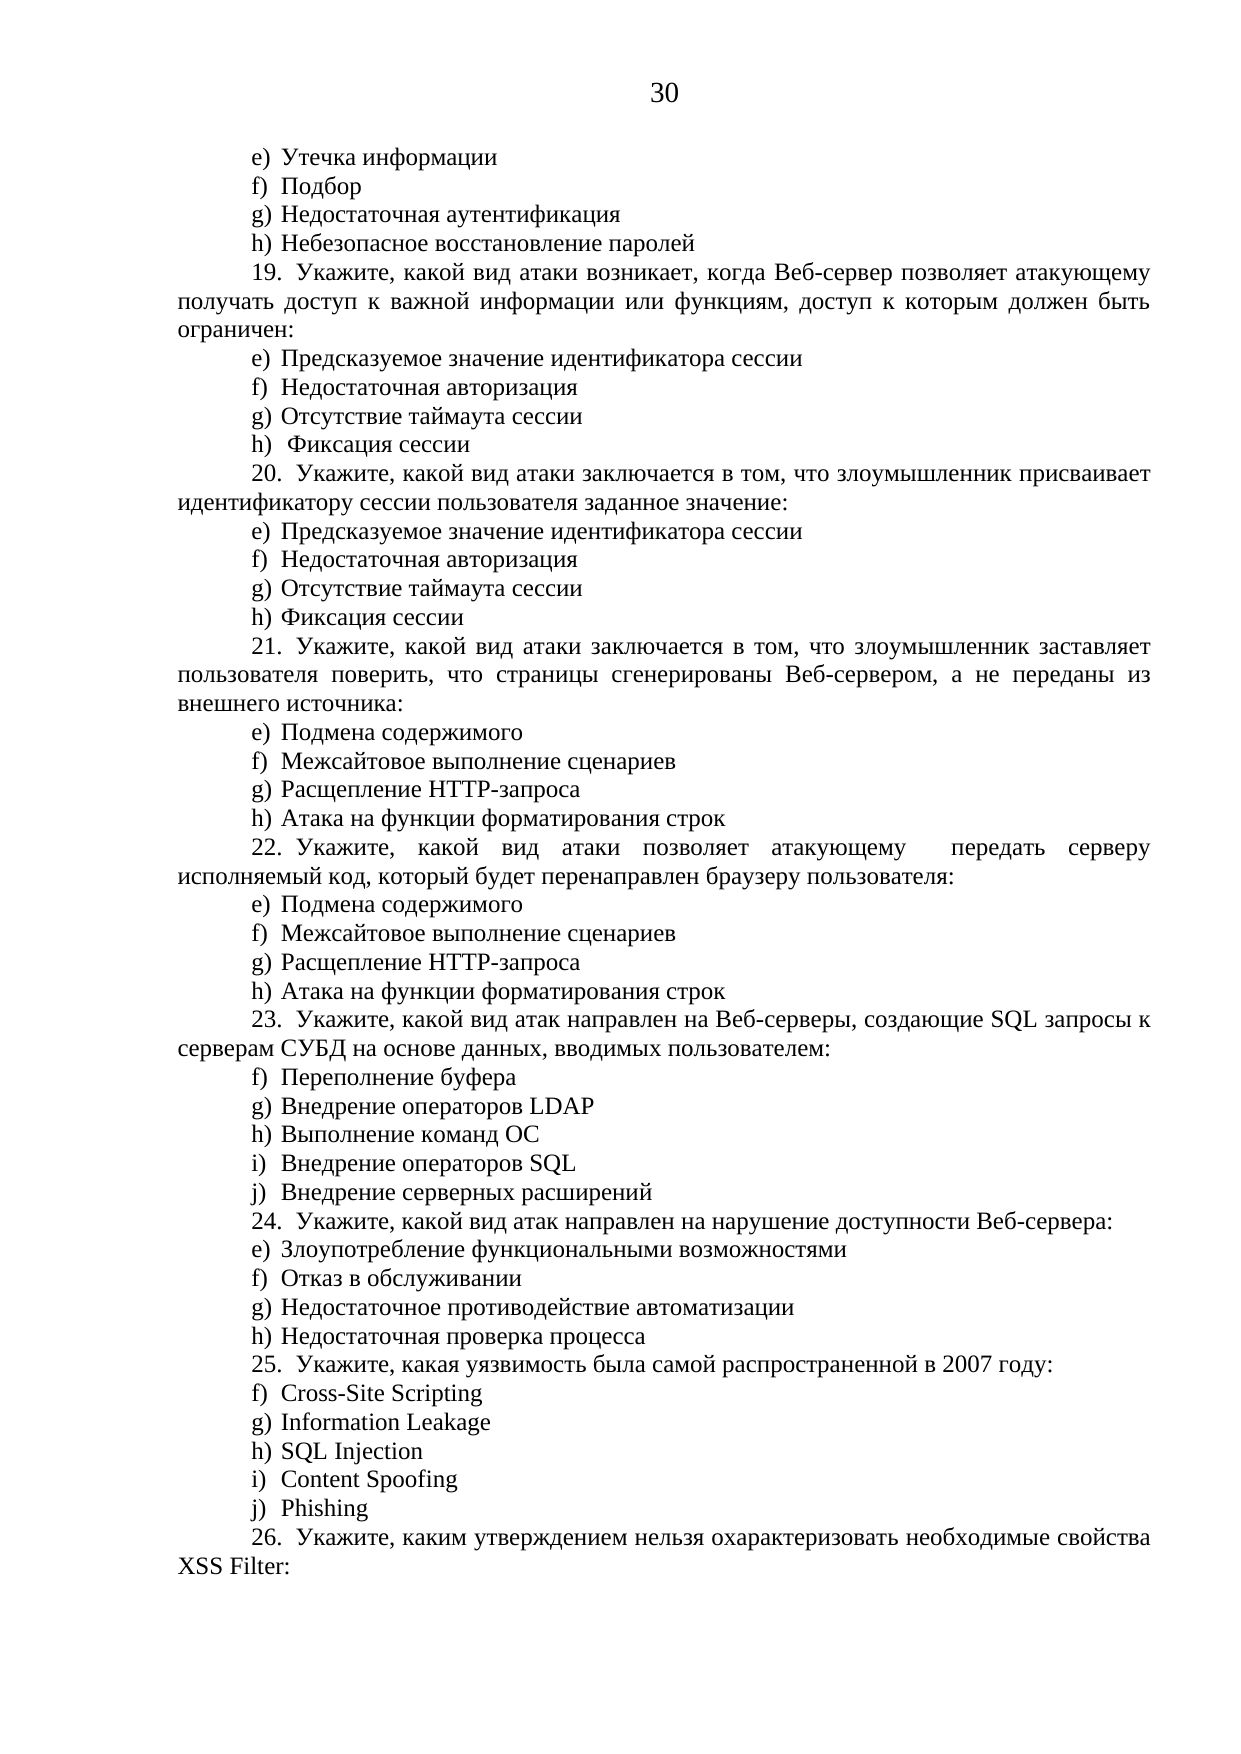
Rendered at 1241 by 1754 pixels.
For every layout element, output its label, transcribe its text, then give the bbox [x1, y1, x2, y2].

list Внедрение операторов LDAP [177, 1091, 1152, 1119]
list Внедрение серверных расширений [177, 1177, 1152, 1206]
list Content Spoofing [177, 1464, 1152, 1493]
list Отсутствие таймаута сессии [177, 573, 1152, 602]
list Межсайтовое выполнение сценариев [177, 918, 1152, 947]
list Укажите, какой вид атак направлен на Веб-серверы, создающие SQL запросы к серверам СУБД на основе данных, вводимых пользователем: [177, 1004, 1152, 1062]
list Information Leakage [177, 1407, 1152, 1436]
list Предсказуемое значение идентификатора сессии [177, 343, 1152, 372]
list Небезопасное восстановление паролей [177, 228, 1152, 257]
list Укажите, какой вид атаки позволяет атакующему передать серверу исполняемый код, который будет перенаправлен браузеру пользователя: [177, 832, 1152, 889]
list Расщепление HTTP-запроса [177, 947, 1152, 976]
list Укажите, какой вид атаки заключается в том, что злоумышленник заставляет пользователя поверить, что страницы сгенерированы Веб-сервером, а не переданы из внешнего источника: [177, 631, 1152, 717]
list Cross-Site Scripting [177, 1378, 1152, 1407]
list Утечка информации [177, 142, 1152, 171]
list Подбор [177, 171, 1152, 199]
list Отсутствие таймаута сессии [177, 401, 1152, 429]
list SQL Injection [177, 1436, 1152, 1464]
list Переполнение буфера [177, 1062, 1152, 1091]
list Недостаточная авторизация [177, 372, 1152, 401]
list Укажите, каким утверждением нельзя охарактеризовать необходимые свойства XSS Filter: [177, 1522, 1152, 1579]
list Внедрение операторов SQL [177, 1148, 1152, 1177]
list Расщепление HTTP-запроса [177, 774, 1152, 803]
list Отказ в обслуживании [177, 1263, 1152, 1292]
list Phishing [177, 1493, 1152, 1522]
list Укажите, какой вид атаки возникает, когда Веб-сервер позволяет атакующему получать доступ к важной информации или функциям, доступ к которым должен быть ограничен: [177, 257, 1152, 343]
list Недостаточная аутентификация [177, 199, 1152, 228]
list Злоупотребление функциональными возможностями [177, 1234, 1152, 1263]
list Фиксация сессии [177, 429, 1152, 458]
list Предсказуемое значение идентификатора сессии [177, 516, 1152, 544]
list Атака на функции форматирования строк [177, 976, 1152, 1004]
list Недостаточная проверка процесса [177, 1321, 1152, 1349]
list Атака на функции форматирования строк [177, 803, 1152, 832]
list Межсайтовое выполнение сценариев [177, 746, 1152, 774]
list Выполнение команд ОС [177, 1119, 1152, 1148]
list Фиксация сессии [177, 602, 1152, 631]
list Укажите, какой вид атаки заключается в том, что злоумышленник присваивает идентификатору сессии пользователя заданное значение: [177, 458, 1152, 516]
list Недостаточная авторизация [177, 544, 1152, 573]
list Подмена содержимого [177, 889, 1152, 918]
list Недостаточное противодействие автоматизации [177, 1292, 1152, 1321]
list Подмена содержимого [177, 717, 1152, 746]
list Укажите, какая уязвимость была самой распространенной в 2007 году: [177, 1349, 1152, 1378]
list Укажите, какой вид атак направлен на нарушение доступности Веб-сервера: [177, 1206, 1152, 1234]
